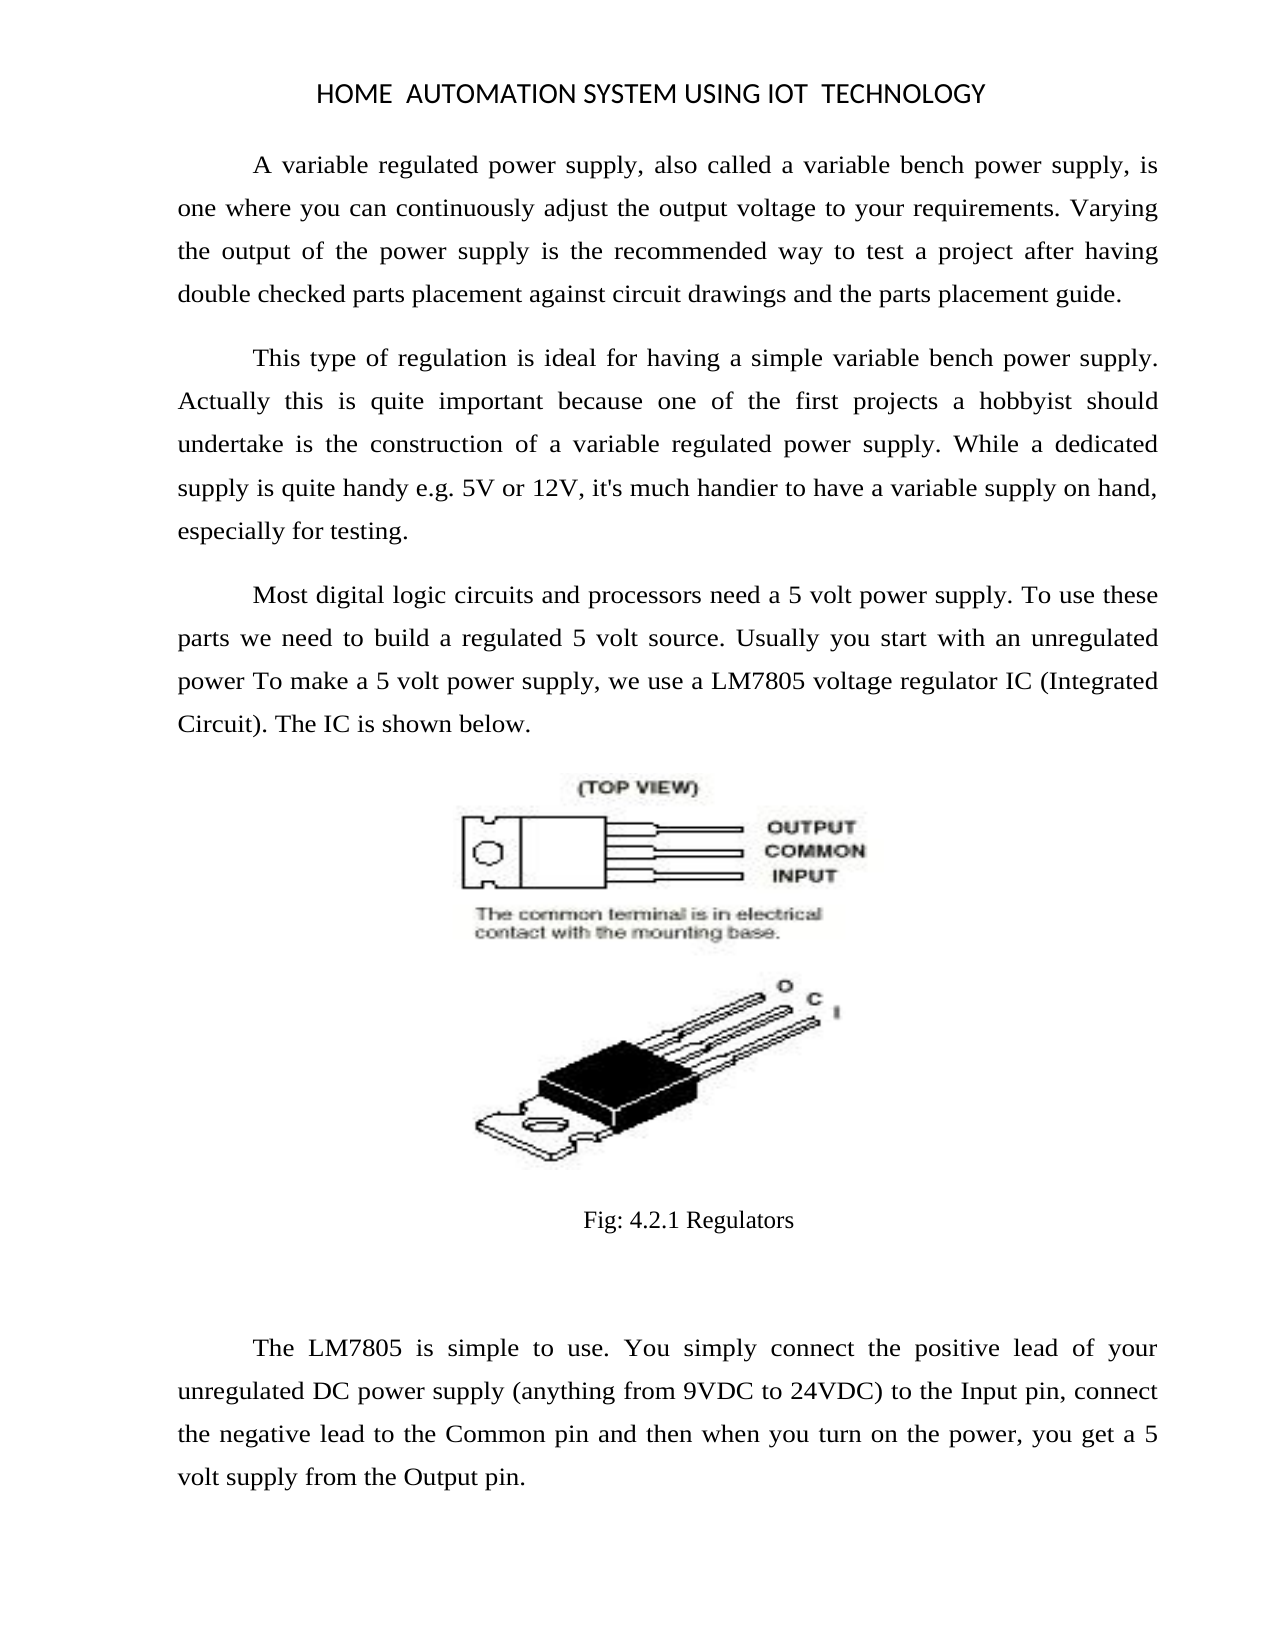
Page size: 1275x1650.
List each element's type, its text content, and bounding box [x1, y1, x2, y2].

picture [452, 773, 884, 1170]
text A variable regulated power supply, also called a variable bench power supply, is one where you can continuously adjust the output voltage to your requirements. Varying the output of the power supply is the recommended way to test a project after having double checked parts placement against circuit drawings and the parts placement guide. [177, 150, 1159, 308]
text This type of regulation is ideal for having a simple variable bench power supply. Actually this is quite important because one of the first projects a hobbyist should undertake is the construction of a variable regulated power supply. While a dedicated supply is quite handy e.g. 5V or 12V, it's much handier to have a variable supply on hand, especially for testing. [177, 343, 1159, 544]
text Most digital logic circuits and processors need a 5 volt power supply. To use these parts we need to build a regulated 5 volt source. Usually you start with an unregulated power To make a 5 volt power supply, we use a LM7805 voltage regulator IC (Integrated Circuit). The IC is shown below. [177, 580, 1159, 738]
text The LM7805 is simple to use. You simply connect the positive lead of your unregulated DC power supply (anything from 9VDC to 24VDC) to the Input pin, connect the negative lead to the Common pin and then when you turn on the power, you get a 5 volt supply from the Output pin. [177, 1333, 1159, 1491]
text Fig: 4.2.1 Regulators [177, 1205, 1125, 1233]
